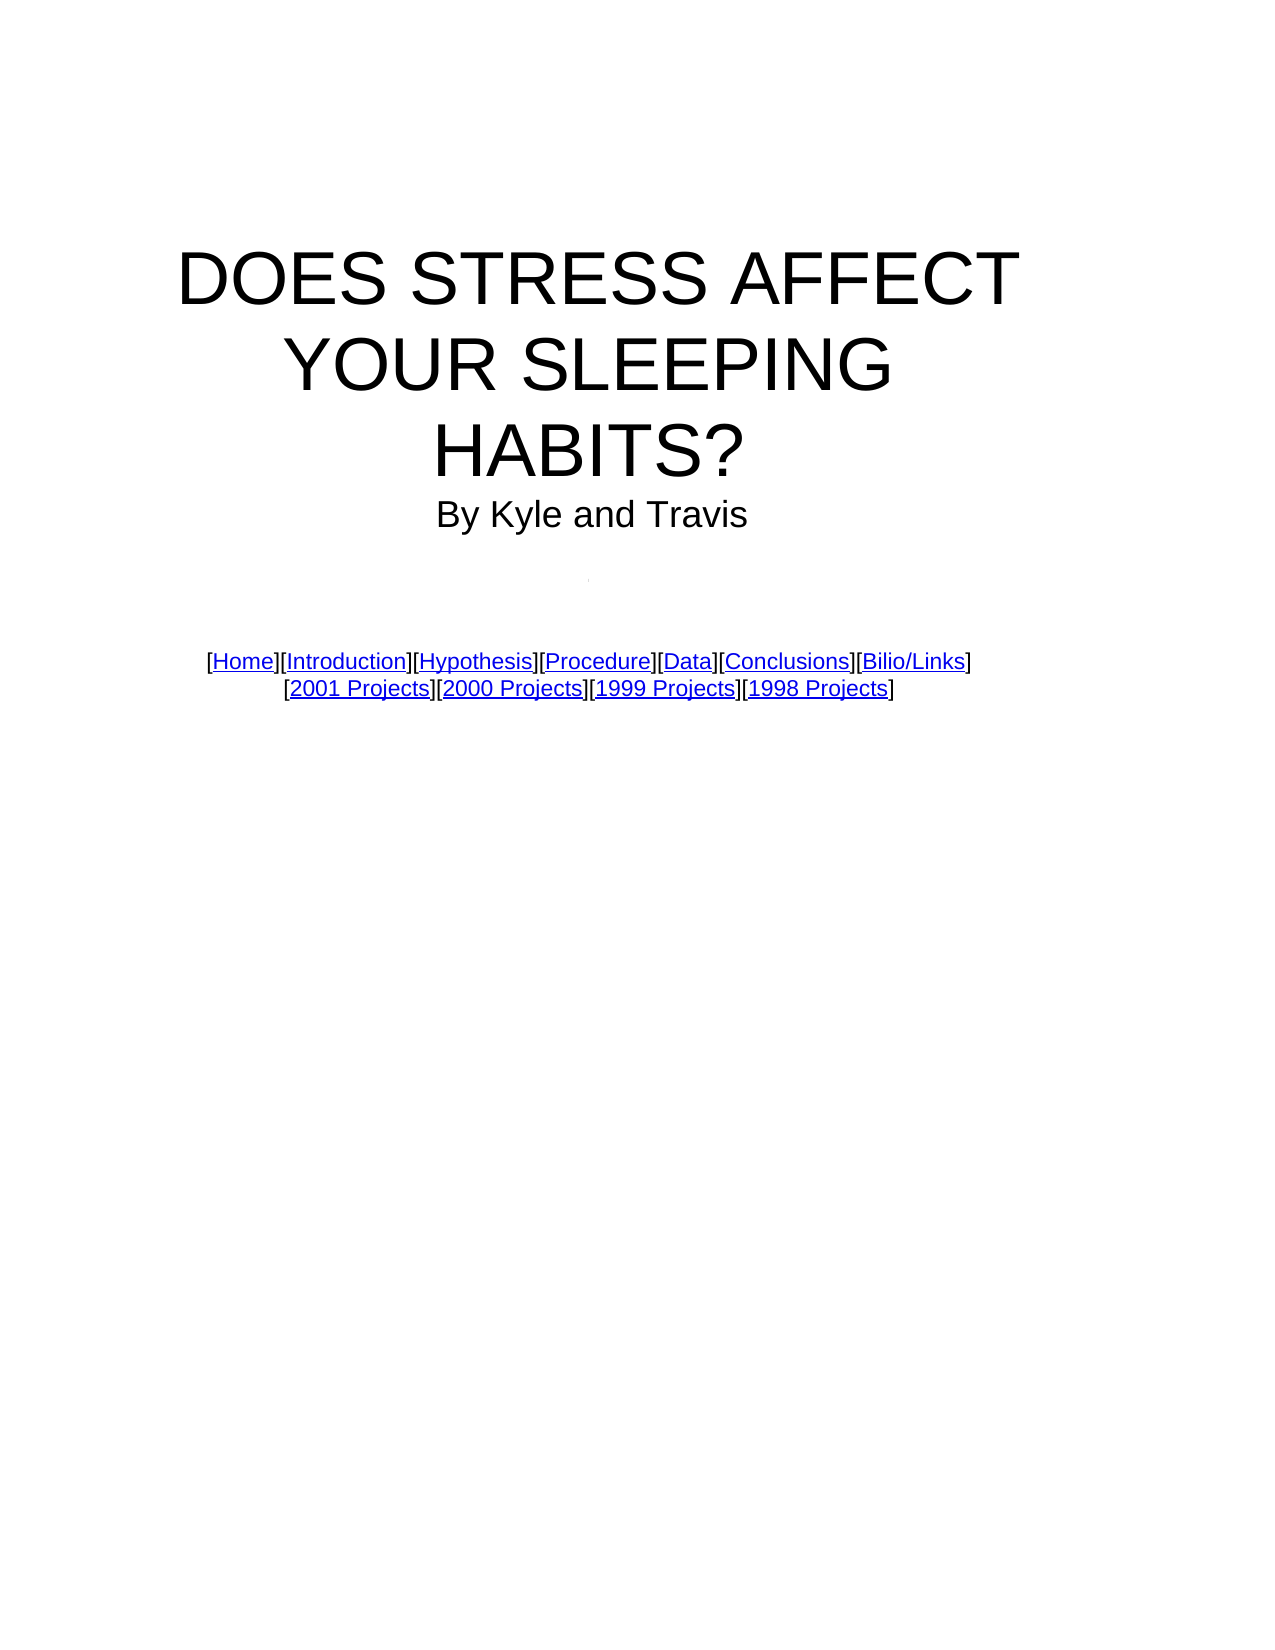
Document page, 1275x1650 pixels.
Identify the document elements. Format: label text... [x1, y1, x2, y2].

table_header DOES STRESS AFFECT YOUR SLEEPING HABITS? By Kyle and Travis [Home][Introduction][Hypothesis][Procedure][Data][Conclusions][Bilio/Links] [2001 Projects][2000 Projects][1999 Projects][1998 Projects] [150, 176, 1027, 706]
